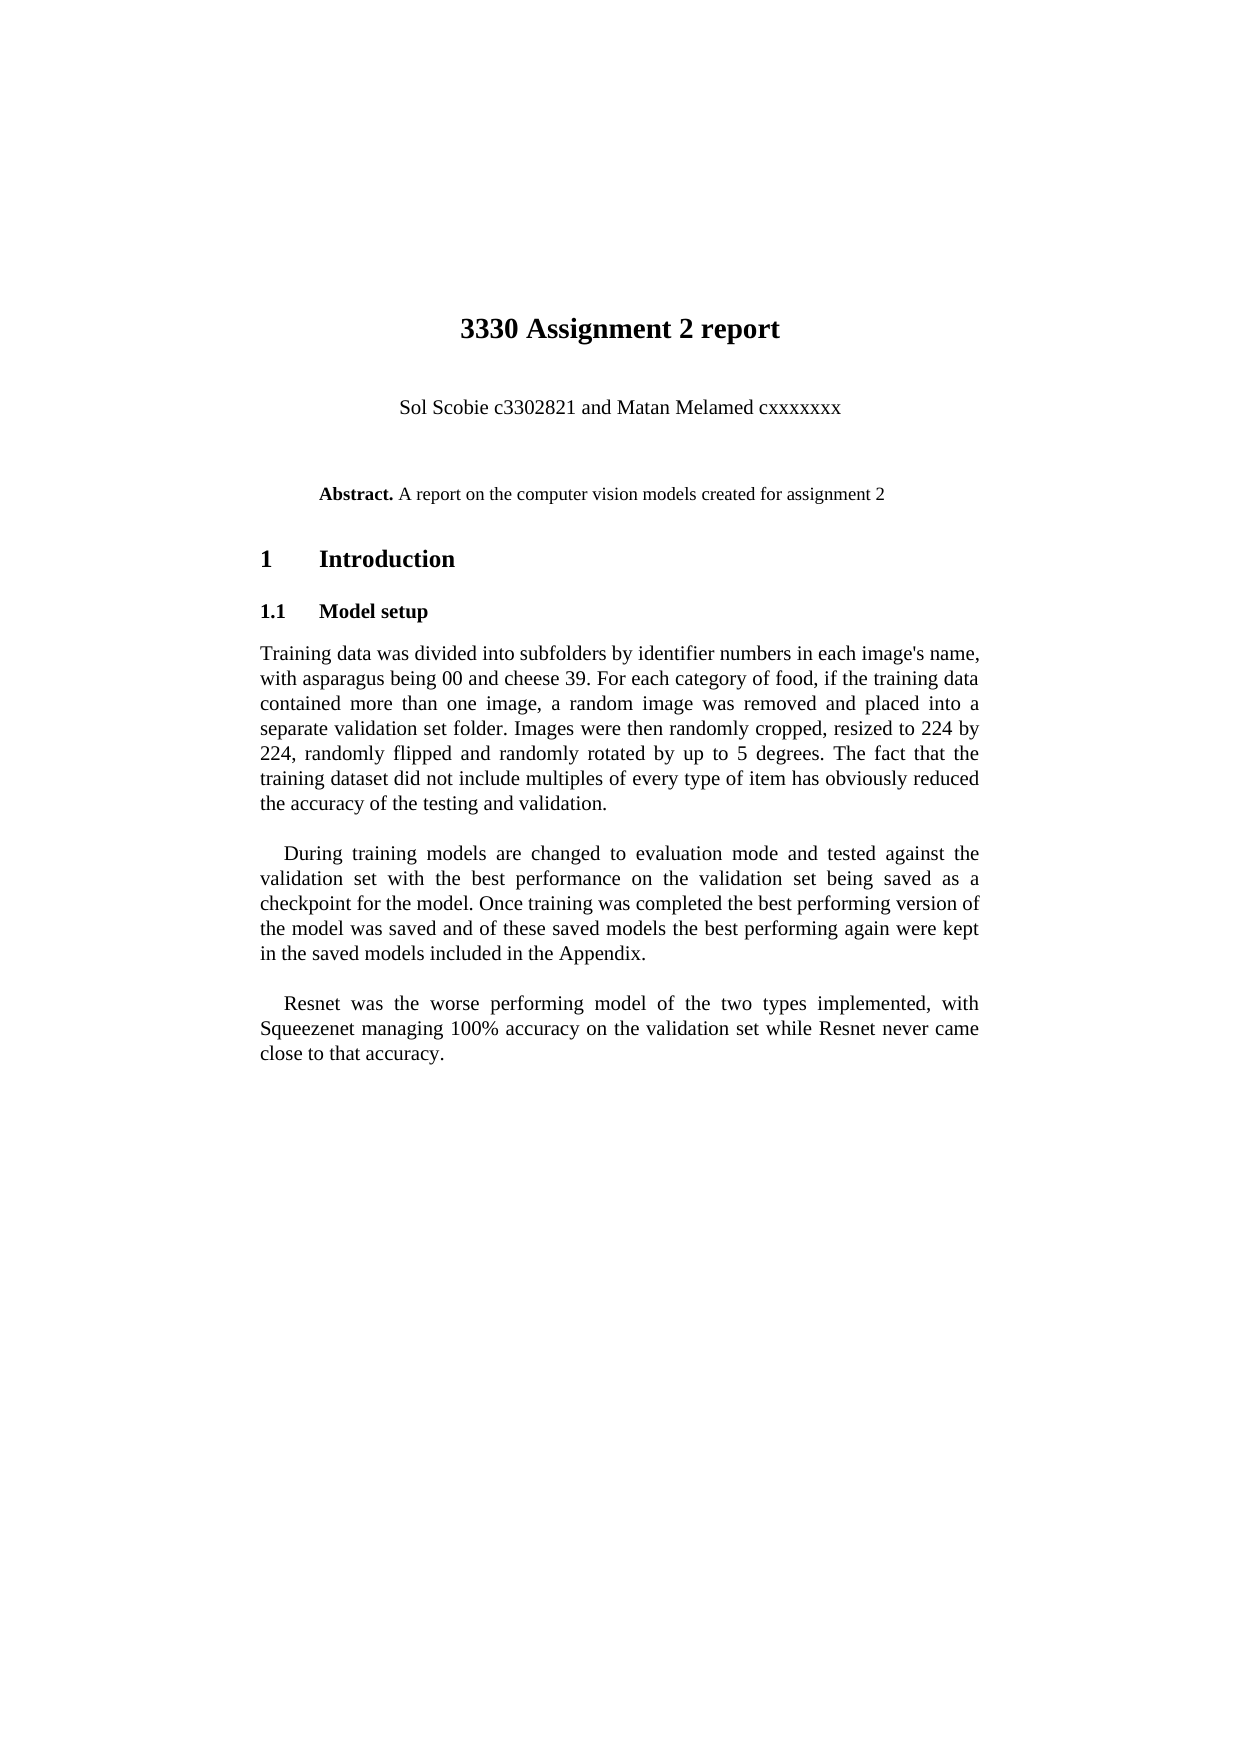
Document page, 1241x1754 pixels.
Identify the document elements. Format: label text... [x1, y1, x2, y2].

text During training models are changed to evaluation mode and tested against the validation set with the best performance on the validation set being saved as a checkpoint for the model. Once training was completed the best performing version of the model was saved and of these saved models the best performing again were kept in the saved models included in the Appendix. [260, 839, 980, 964]
subtitle Model setup [260, 598, 980, 623]
title 3330 Assignment 2 report [260, 307, 980, 344]
text Sol Scobie c3302821 and Matan Melamed cxxxxxxx [260, 394, 980, 419]
text Training data was divided into subfolders by identifier numbers in each image's name, with asparagus being 00 and cheese 39. For each category of food, if the training data contained more than one image, a random image was removed and placed into a separate validation set folder. Images were then randomly cropped, resized to 224 by 224, randomly flipped and randomly rotated by up to 5 degrees. The fact that the training dataset did not include multiples of every type of item has obviously reduced the accuracy of the testing and validation. [260, 639, 980, 814]
text Resnet was the worse performing model of the two types implemented, with Squeezenet managing 100% accuracy on the validation set while Resnet never came close to that accuracy. [260, 989, 980, 1064]
subtitle Introduction [260, 542, 980, 573]
text Abstract. A report on the computer vision models created for assignment 2 [319, 481, 921, 504]
